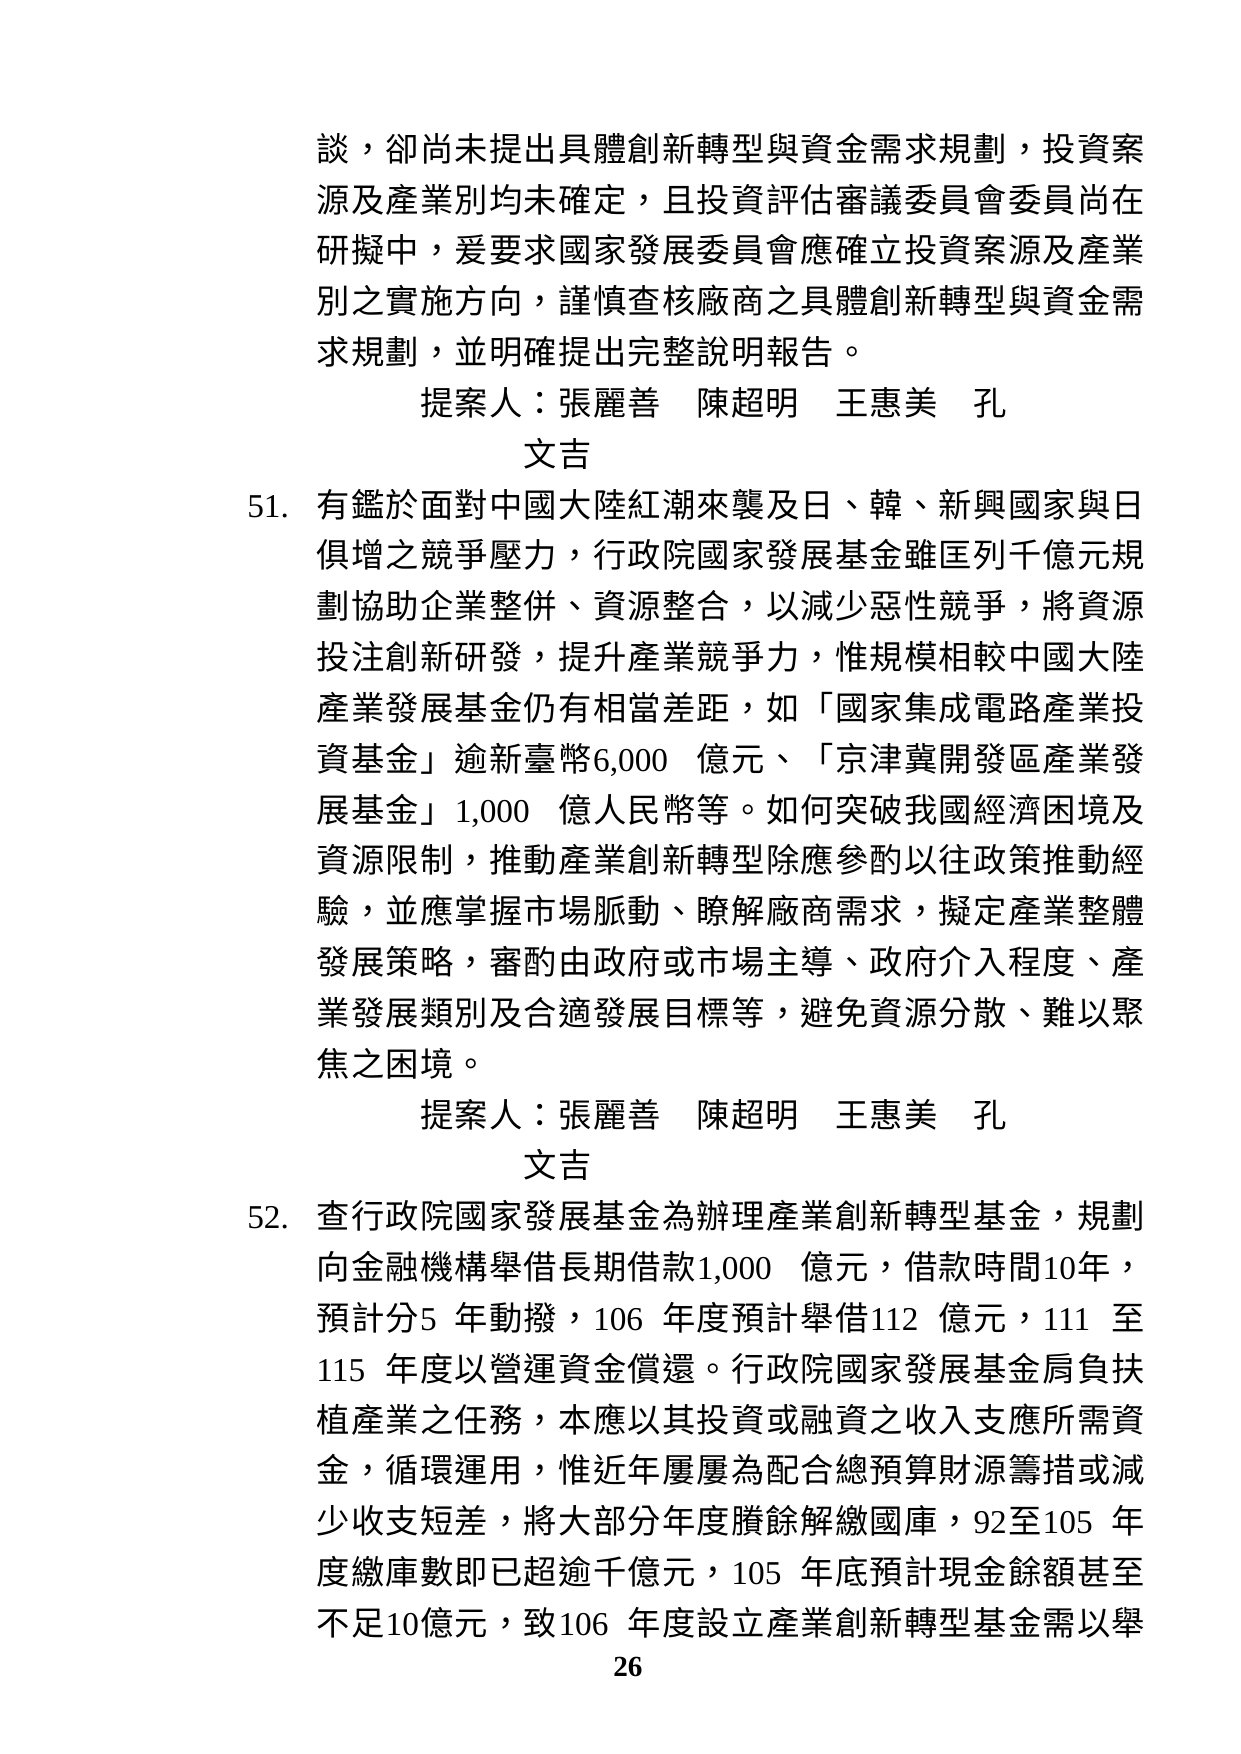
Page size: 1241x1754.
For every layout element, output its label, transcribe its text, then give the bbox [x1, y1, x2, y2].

list 有鑑於面對中國大陸紅潮來襲及日、韓、新興國家與日俱增之競爭壓力，行政院國家發展基金雖匡列千億元規劃協助企業整併、資源整合，以減少惡性競爭，將資源投注創新研發，提升產業競爭力，惟規模相較中國大陸產業發展基金仍有相當差距，如「國家集成電路產業投資基金」逾新臺幣6,000億元、「京津冀開發區產業發展基金」1,000億人民幣等。如何突破我國經濟困境及資源限制，推動產業創新轉型除應參酌以往政策推動經驗，並應掌握市場脈動、瞭解廠商需求，擬定產業整體發展策略，審酌由政府或市場主導、政府介入程度、產業發展類別及合適發展目標等，避免資源分散、難以聚焦之困境。 [236, 477, 1146, 1087]
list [236, 1189, 1146, 1646]
text 提案人：張麗善 陳超明 王惠美 孔文吉 [386, 1087, 1042, 1189]
text 提案人：張麗善 陳超明 王惠美 孔文吉 [386, 376, 1042, 477]
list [236, 121, 1146, 376]
